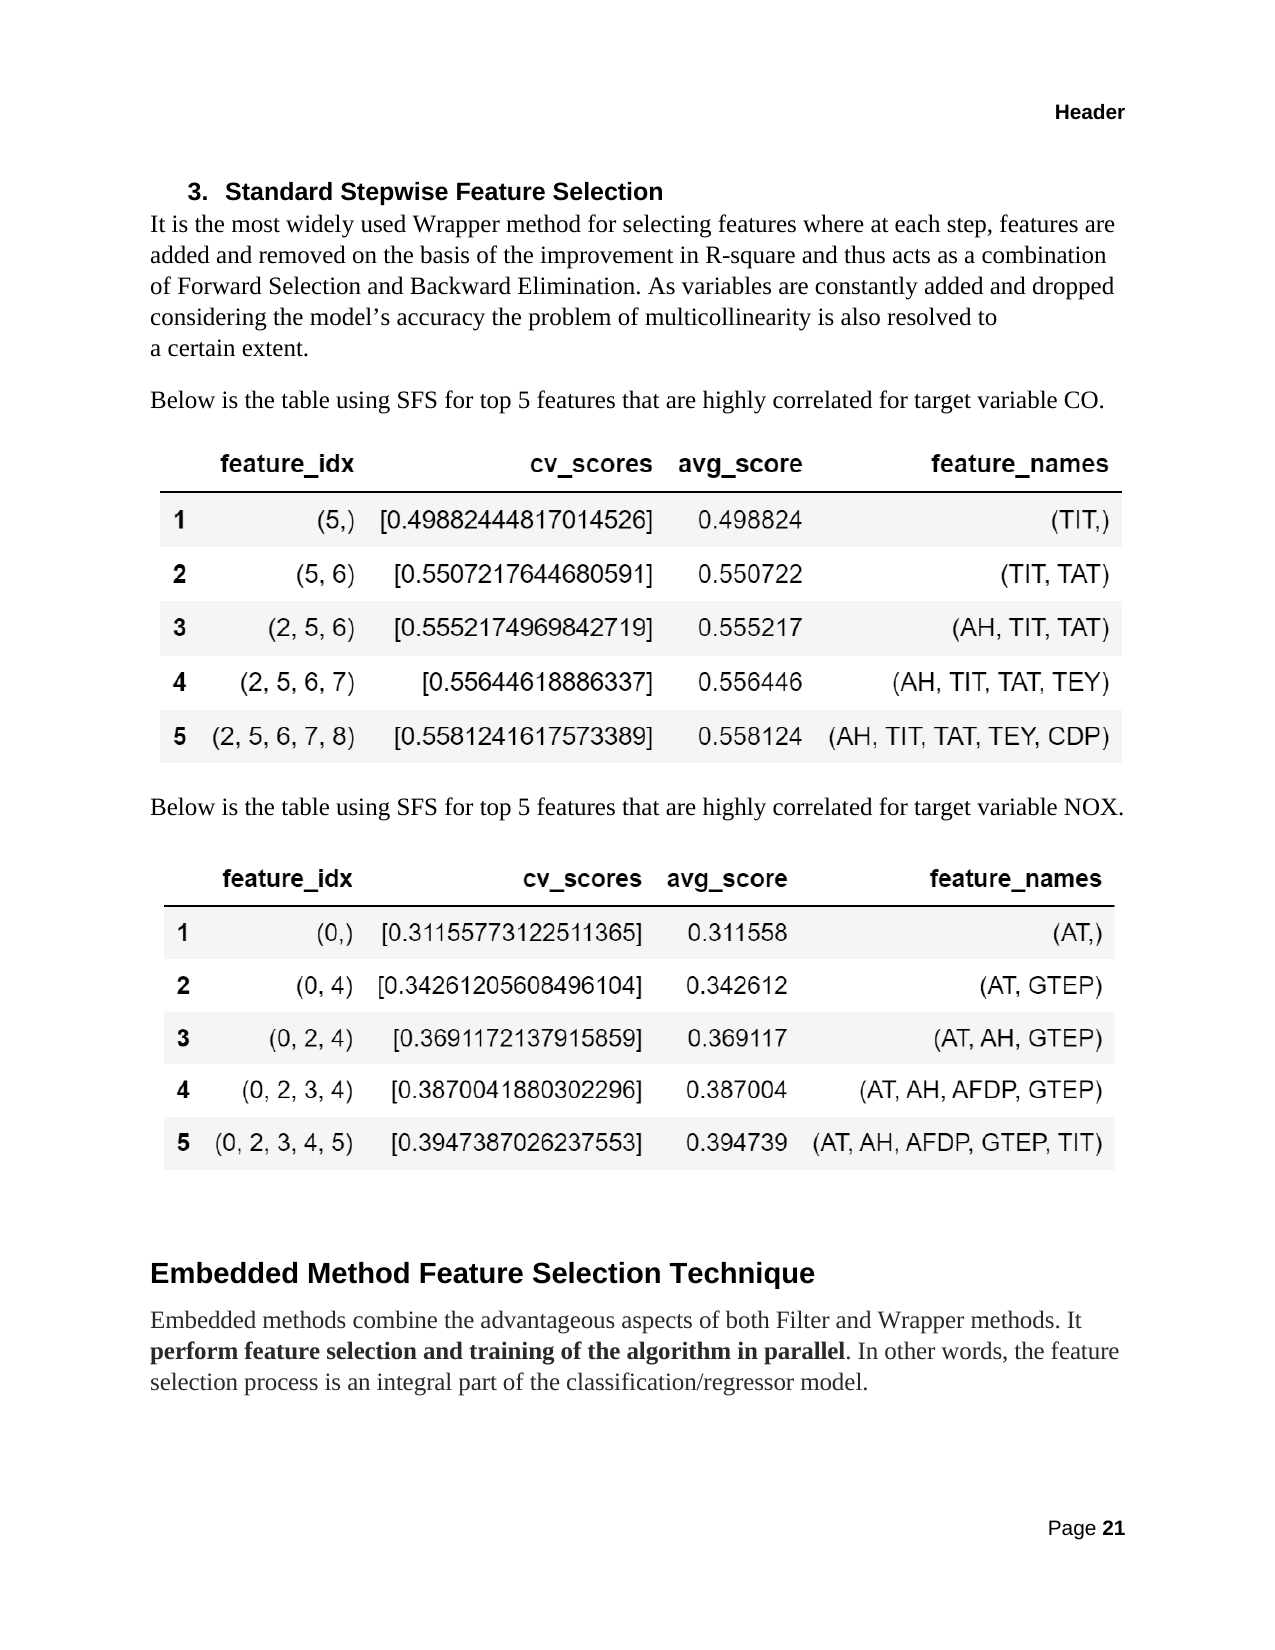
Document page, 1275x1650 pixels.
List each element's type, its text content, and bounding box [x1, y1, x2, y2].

picture [150, 844, 1125, 1171]
subtitle Standard Stepwise Feature Selection [187, 177, 1125, 206]
picture [150, 436, 1125, 770]
subtitle Embedded Method Feature Selection Technique [150, 1256, 1125, 1289]
text It is the most widely used Wrapper method for selecting features where at each step, features are added and removed on the basis of the improvement in R-square and thus acts as a combination of Forward Selection and Backward Elimination. As variables are constantly added and dropped considering the model’s accuracy the problem of multicollinearity is also resolved to a certain extent. [150, 209, 1125, 362]
text Below is the table using SFS for top 5 features that are highly correlated for target variable CO. [150, 385, 1125, 413]
text Embedded methods combine the advantageous aspects of both Filter and Wrapper methods. It perform feature selection and training of the algorithm in parallel. In other words, the feature selection process is an integral part of the classification/regressor model. [150, 1305, 1125, 1396]
text Below is the table using SFS for top 5 features that are highly correlated for target variable NOX. [150, 792, 1125, 821]
